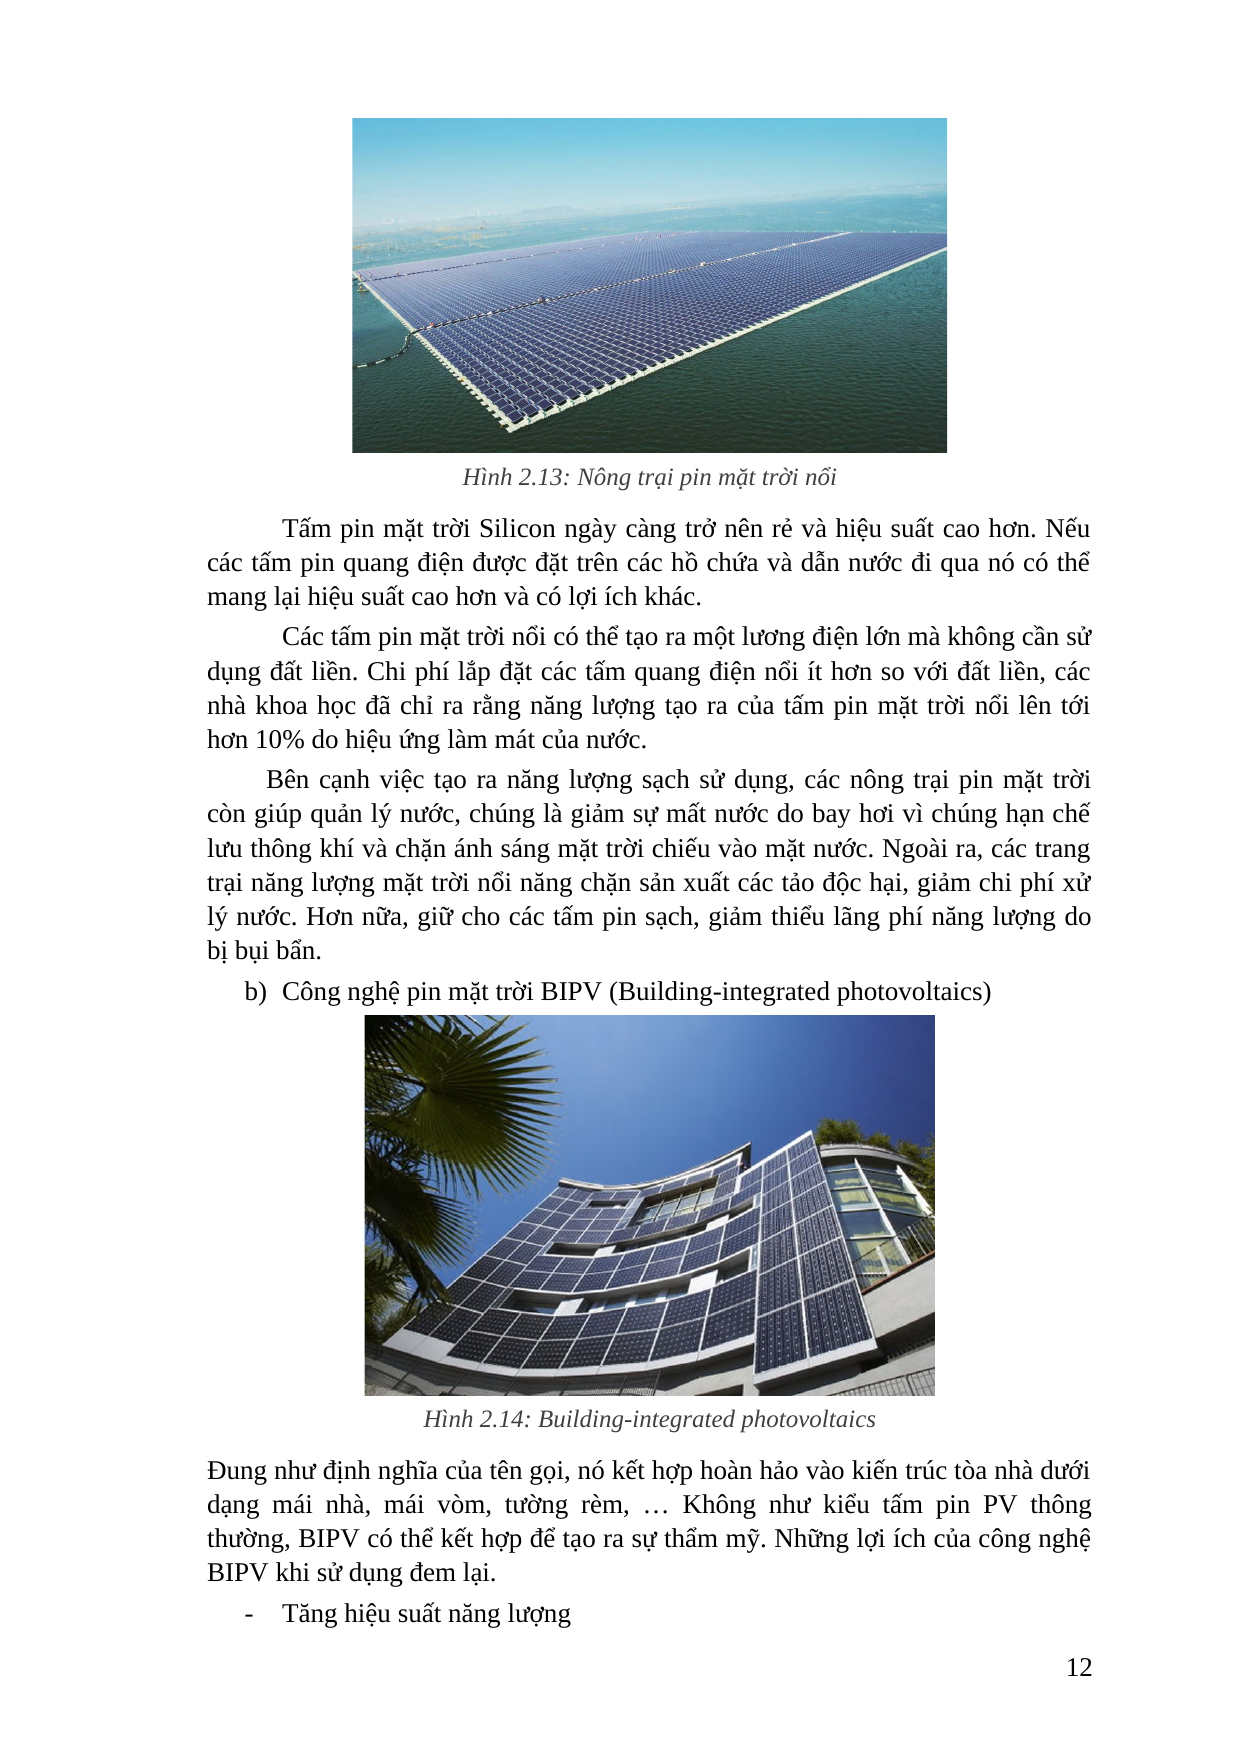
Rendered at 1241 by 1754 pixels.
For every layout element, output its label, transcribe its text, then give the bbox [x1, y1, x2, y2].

picture [364, 1015, 935, 1396]
text Các tấm pin mặt trời nổi có thể tạo ra một lương điện lớn mà không cần sử dụng đất liền. Chi phí lắp đặt các tấm quang điện nổi ít hơn so với đất liền, các nhà khoa học đã chỉ ra rằng năng lượng tạo ra của tấm pin mặt trời nổi lên tới hơn 10% do hiệu ứng làm mát của nước. [207, 620, 1092, 754]
text Bên cạnh việc tạo ra năng lượng sạch sử dụng, các nông trại pin mặt trời còn giúp quản lý nước, chúng là giảm sự mất nước do bay hơi vì chúng hạn chế lưu thông khí và chặn ánh sáng mặt trời chiếu vào mặt nước. Ngoài ra, các trang trại năng lượng mặt trời nổi năng chặn sản xuất các tảo độc hại, giảm chi phí xử lý nước. Hơn nữa, giữ cho các tấm pin sạch, giảm thiểu lãng phí năng lượng do bị bụi bẩn. [207, 763, 1092, 965]
list Tăng hiệu suất năng lượng [244, 1597, 1092, 1628]
list Công nghệ pin mặt trời BIPV (Building-integrated photovoltaics) [244, 974, 1092, 1006]
text Tấm pin mặt trời Silicon ngày càng trở nên rẻ và hiệu suất cao hơn. Nếu các tấm pin quang điện được đặt trên các hồ chứa và dẫn nước đi qua nó có thể mang lại hiệu suất cao hơn và có lợi ích khác. [207, 512, 1092, 611]
text Đung như định nghĩa của tên gọi, nó kết hợp hoàn hảo vào kiến trúc tòa nhà dưới dạng mái nhà, mái vòm, tường rèm, … Không như kiểu tấm pin PV thông thường, BIPV có thể kết hợp để tạo ra sự thẩm mỹ. Những lợi ích của công nghệ BIPV khi sử dụng đem lại. [207, 1454, 1092, 1588]
picture [352, 118, 948, 453]
